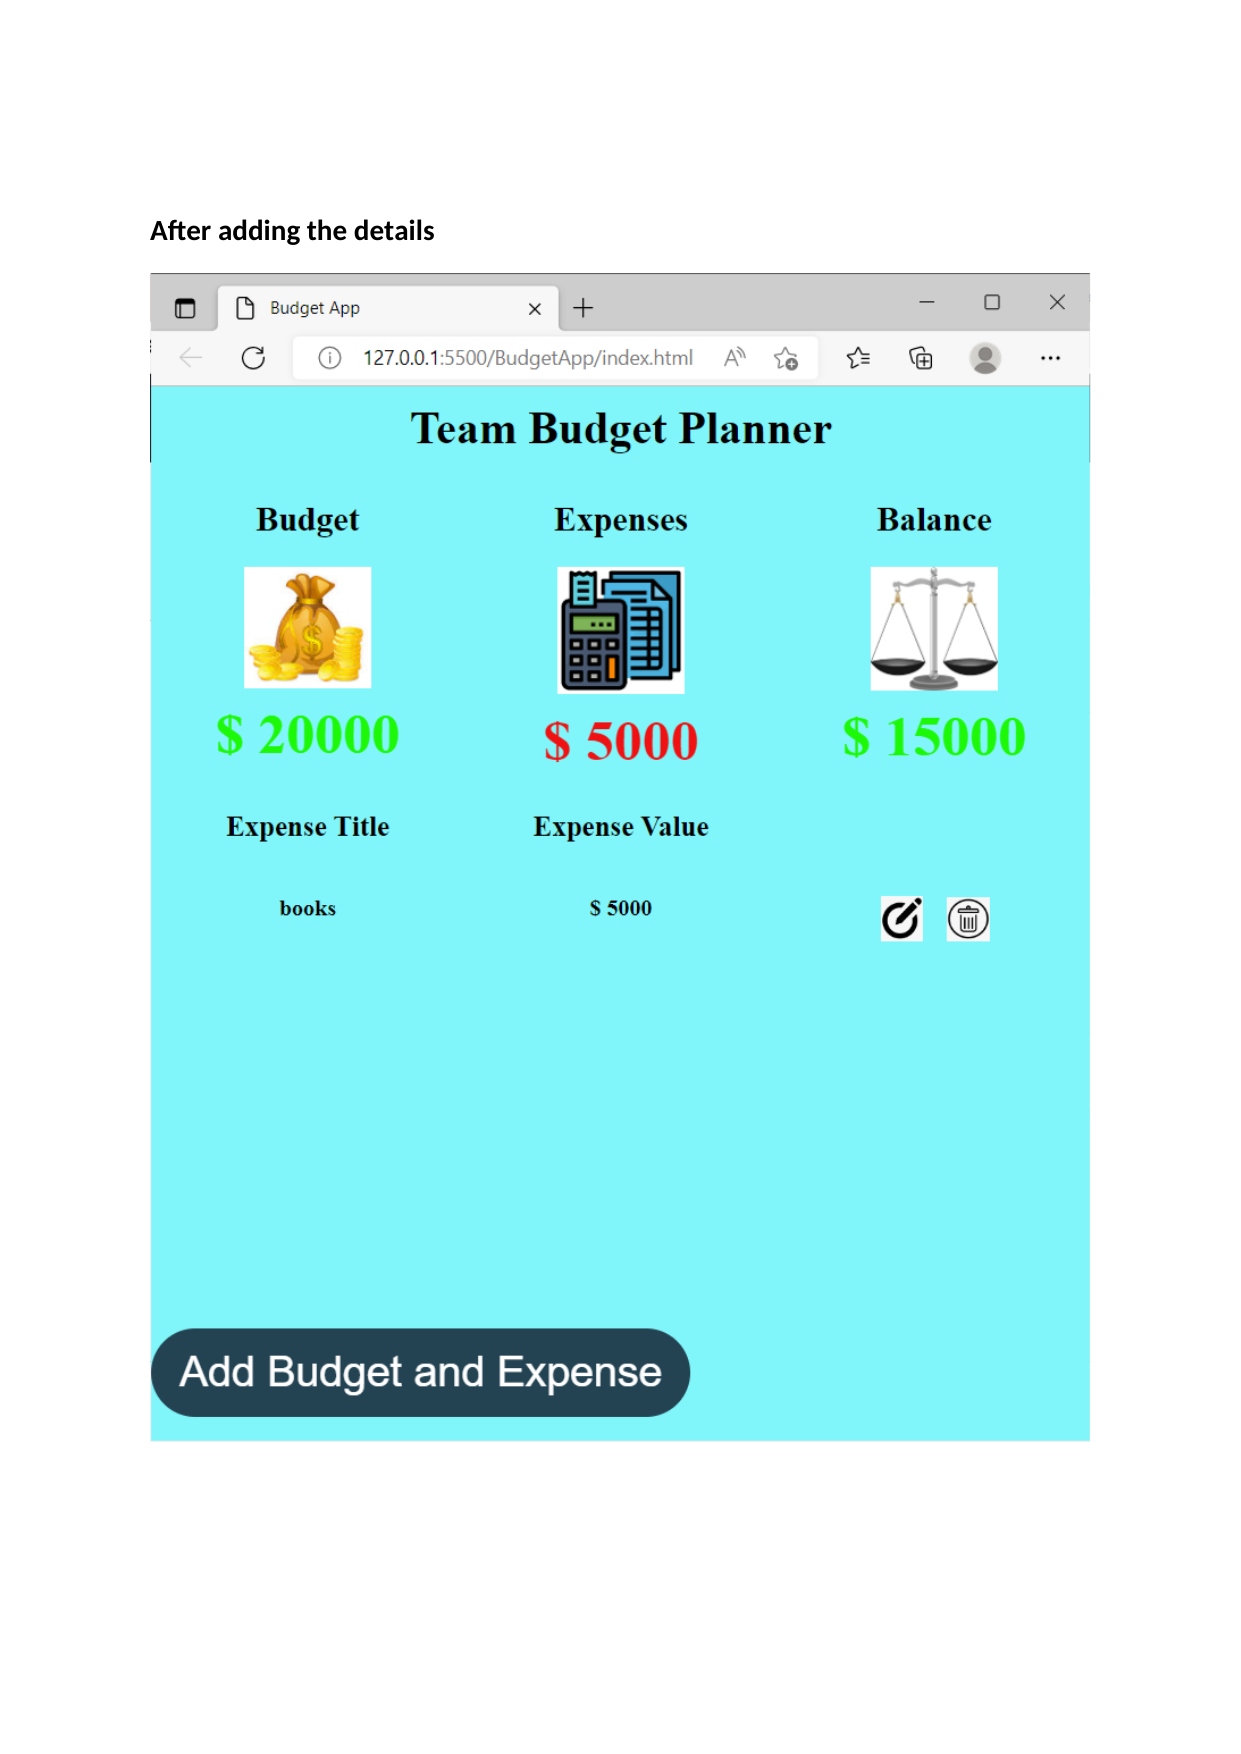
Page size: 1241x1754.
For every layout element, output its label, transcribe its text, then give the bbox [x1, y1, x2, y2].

picture [150, 273, 1091, 1442]
text After adding the details [150, 212, 1090, 247]
